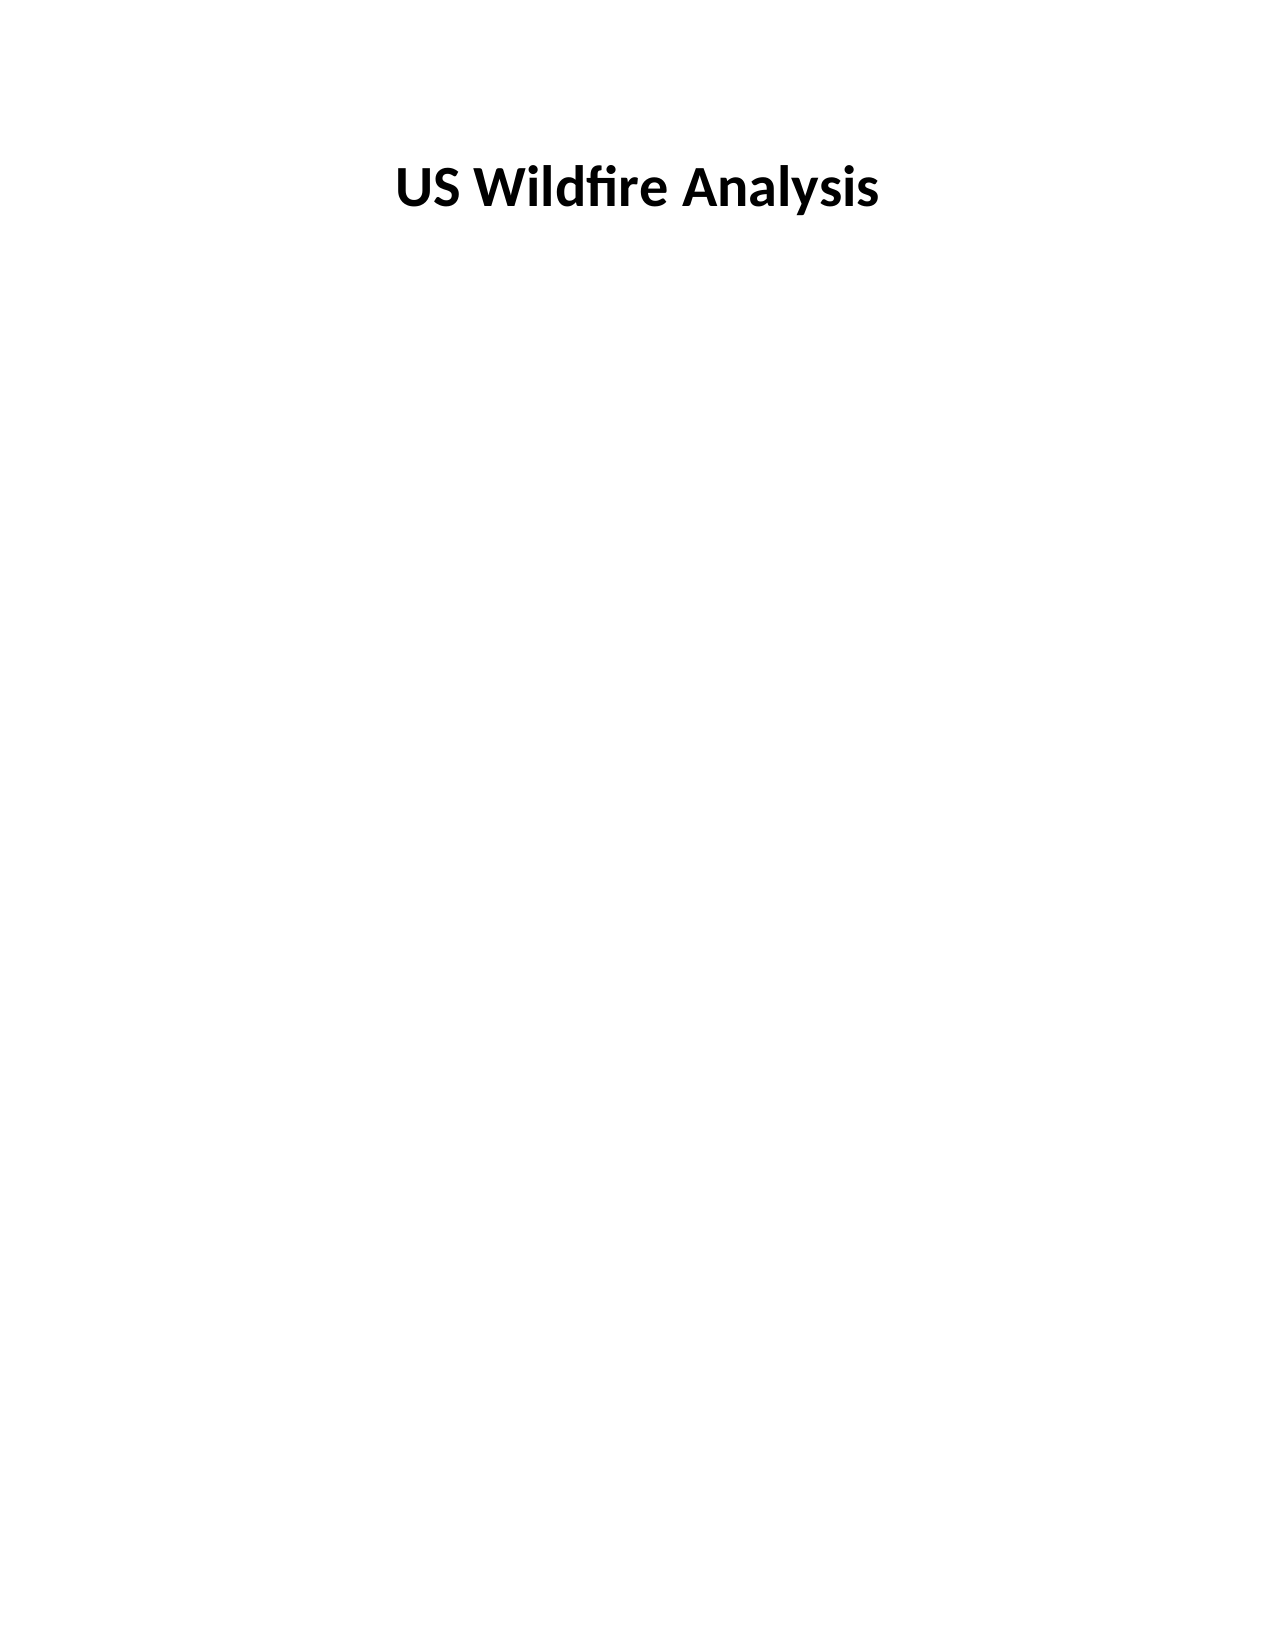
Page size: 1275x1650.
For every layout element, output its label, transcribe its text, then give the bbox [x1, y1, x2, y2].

text US Wildfire Analysis [150, 150, 1125, 221]
